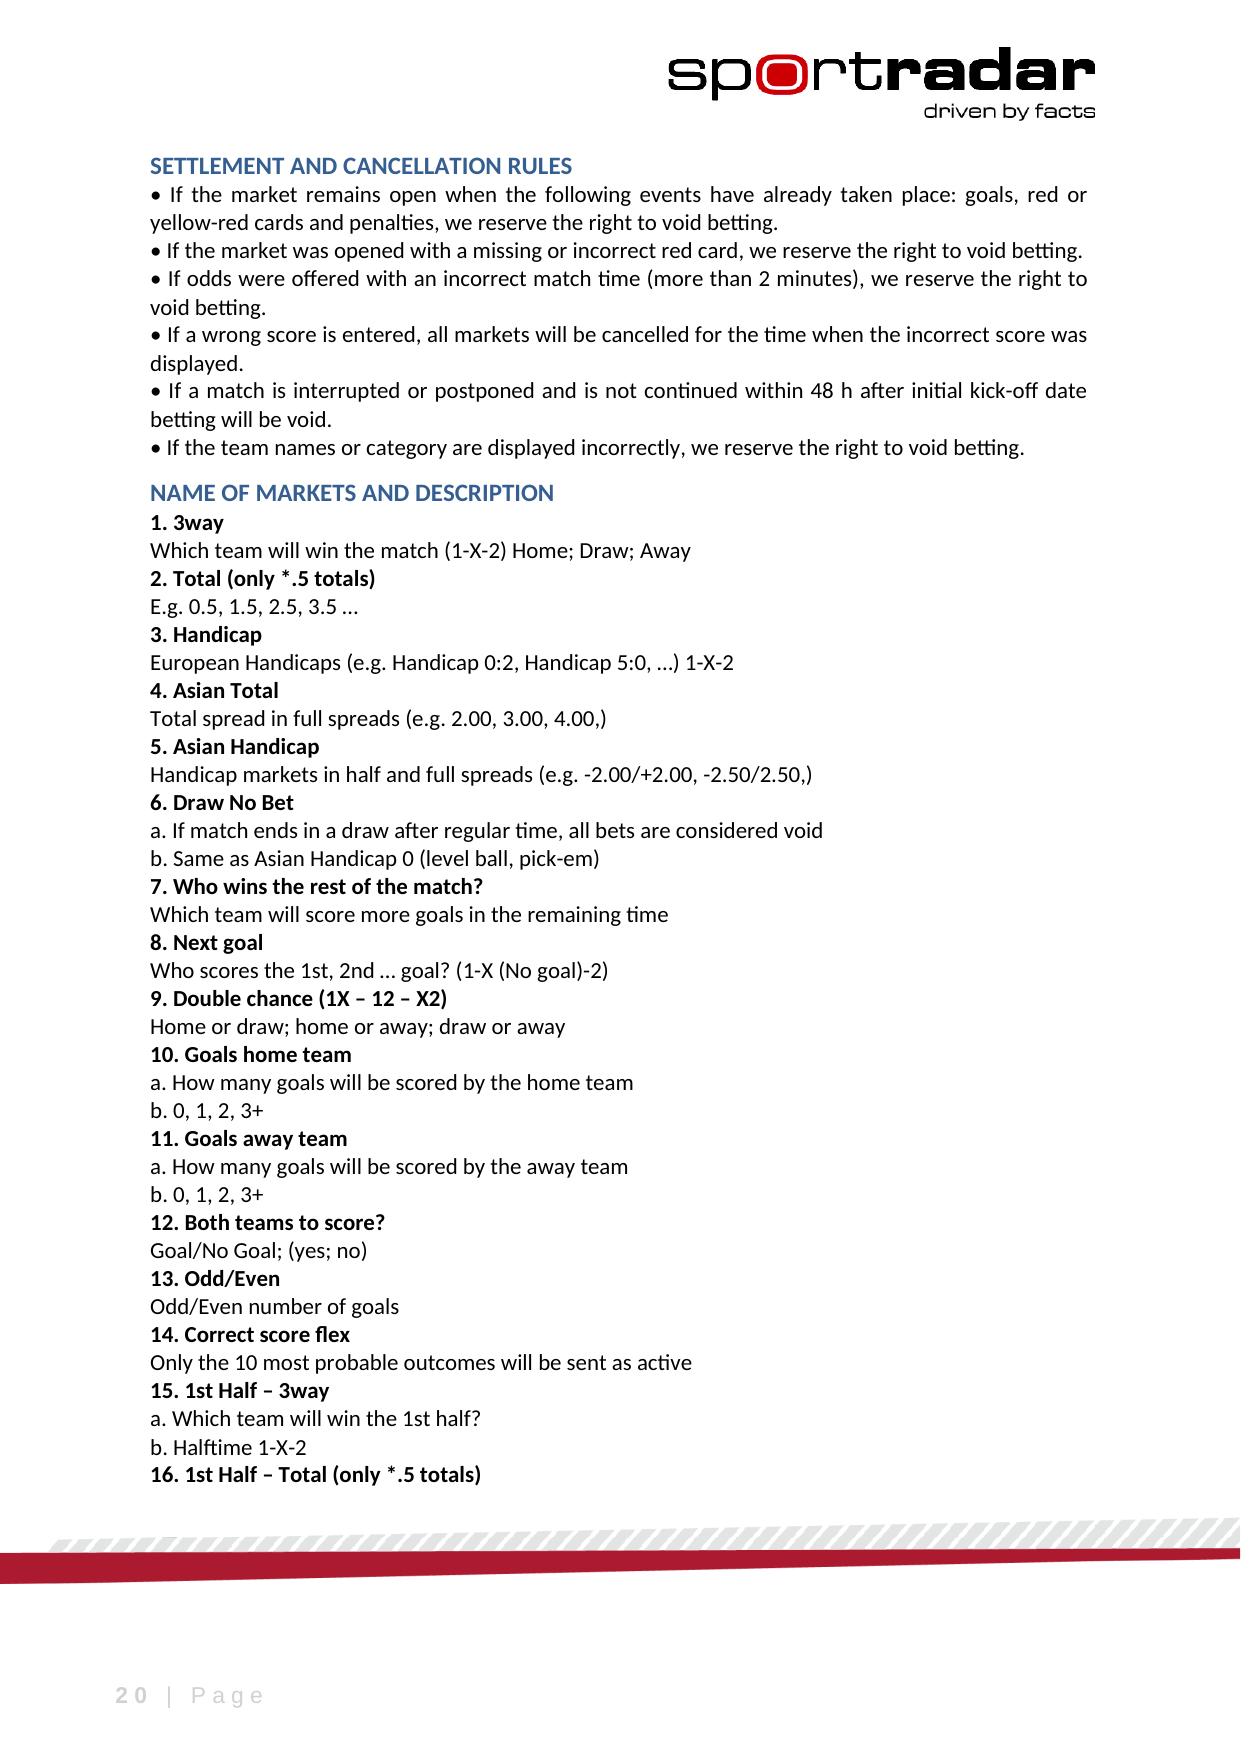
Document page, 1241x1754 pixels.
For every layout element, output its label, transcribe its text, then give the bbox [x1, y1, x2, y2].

text • If the market was opened with a missing or incorrect red card, we reserve the right to void betting. [150, 237, 1090, 264]
text 9. Double chance (1X – 12 – X2) [150, 984, 1090, 1012]
text 16. 1st Half – Total (only *.5 totals) [150, 1461, 1090, 1489]
text b. Halftime 1-X-2 [150, 1433, 1090, 1461]
text 15. 1st Half – 3way [150, 1377, 1090, 1404]
text 4. Asian Total [150, 676, 1090, 704]
text 14. Correct score flex [150, 1321, 1090, 1348]
text 7. Who wins the rest of the match? [150, 872, 1090, 900]
text Which team will win the match (1-X-2) Home; Draw; Away [150, 536, 1090, 564]
text E.g. 0.5, 1.5, 2.5, 3.5 … [150, 592, 1090, 620]
text • If odds were offered with an incorrect match time (more than 2 minutes), we reserve the right to void betting. [150, 264, 1090, 321]
picture [0, 1515, 1241, 1584]
text b. 0, 1, 2, 3+ [150, 1096, 1090, 1124]
text a. Which team will win the 1st half? [150, 1404, 1090, 1433]
text 1. 3way [150, 508, 1090, 536]
picture [668, 47, 1095, 121]
text 5. Asian Handicap [150, 732, 1090, 760]
text 13. Odd/Even [150, 1264, 1090, 1292]
text 8. Next goal [150, 928, 1090, 956]
text 2. Total (only *.5 totals) [150, 564, 1090, 592]
text European Handicaps (e.g. Handicap 0:2, Handicap 5:0, …) 1-X-2 [150, 648, 1090, 676]
text • If the market remains open when the following events have already taken place: goals, red or yellow-red cards and penalties, we reserve the right to void betting. [150, 181, 1090, 237]
text 6. Draw No Bet [150, 788, 1090, 816]
text Handicap markets in half and full spreads (e.g. -2.00/+2.00, -2.50/2.50,) [150, 760, 1090, 788]
text 3. Handicap [150, 620, 1090, 648]
text • If a wrong score is entered, all markets will be cancelled for the time when the incorrect score was displayed. [150, 321, 1090, 377]
text Odd/Even number of goals [150, 1292, 1090, 1321]
text 10. Goals home team [150, 1040, 1090, 1068]
text Home or draw; home or away; draw or away [150, 1012, 1090, 1040]
text Who scores the 1st, 2nd … goal? (1-X (No goal)-2) [150, 956, 1090, 984]
text a. How many goals will be scored by the away team [150, 1152, 1090, 1180]
text 11. Goals away team [150, 1124, 1090, 1152]
subtitle SETTLEMENT AND CANCELLATION RULES [150, 150, 1090, 181]
text Which team will score more goals in the remaining time [150, 900, 1090, 928]
text Goal/No Goal; (yes; no) [150, 1236, 1090, 1264]
text 12. Both teams to score? [150, 1208, 1090, 1236]
text Total spread in full spreads (e.g. 2.00, 3.00, 4.00,) [150, 704, 1090, 732]
text b. Same as Asian Handicap 0 (level ball, pick-em) [150, 844, 1090, 872]
text a. How many goals will be scored by the home team [150, 1068, 1090, 1096]
text Only the 10 most probable outcomes will be sent as active [150, 1348, 1090, 1377]
text • If the team names or category are displayed incorrectly, we reserve the right to void betting. [150, 433, 1090, 461]
text • If a match is interrupted or postponed and is not continued within 48 h after initial kick-off date betting will be void. [150, 377, 1090, 433]
text a. If match ends in a draw after regular time, all bets are considered void [150, 816, 1090, 844]
text b. 0, 1, 2, 3+ [150, 1180, 1090, 1208]
subtitle NAME OF MARKETS AND DESCRIPTION [150, 477, 1090, 508]
